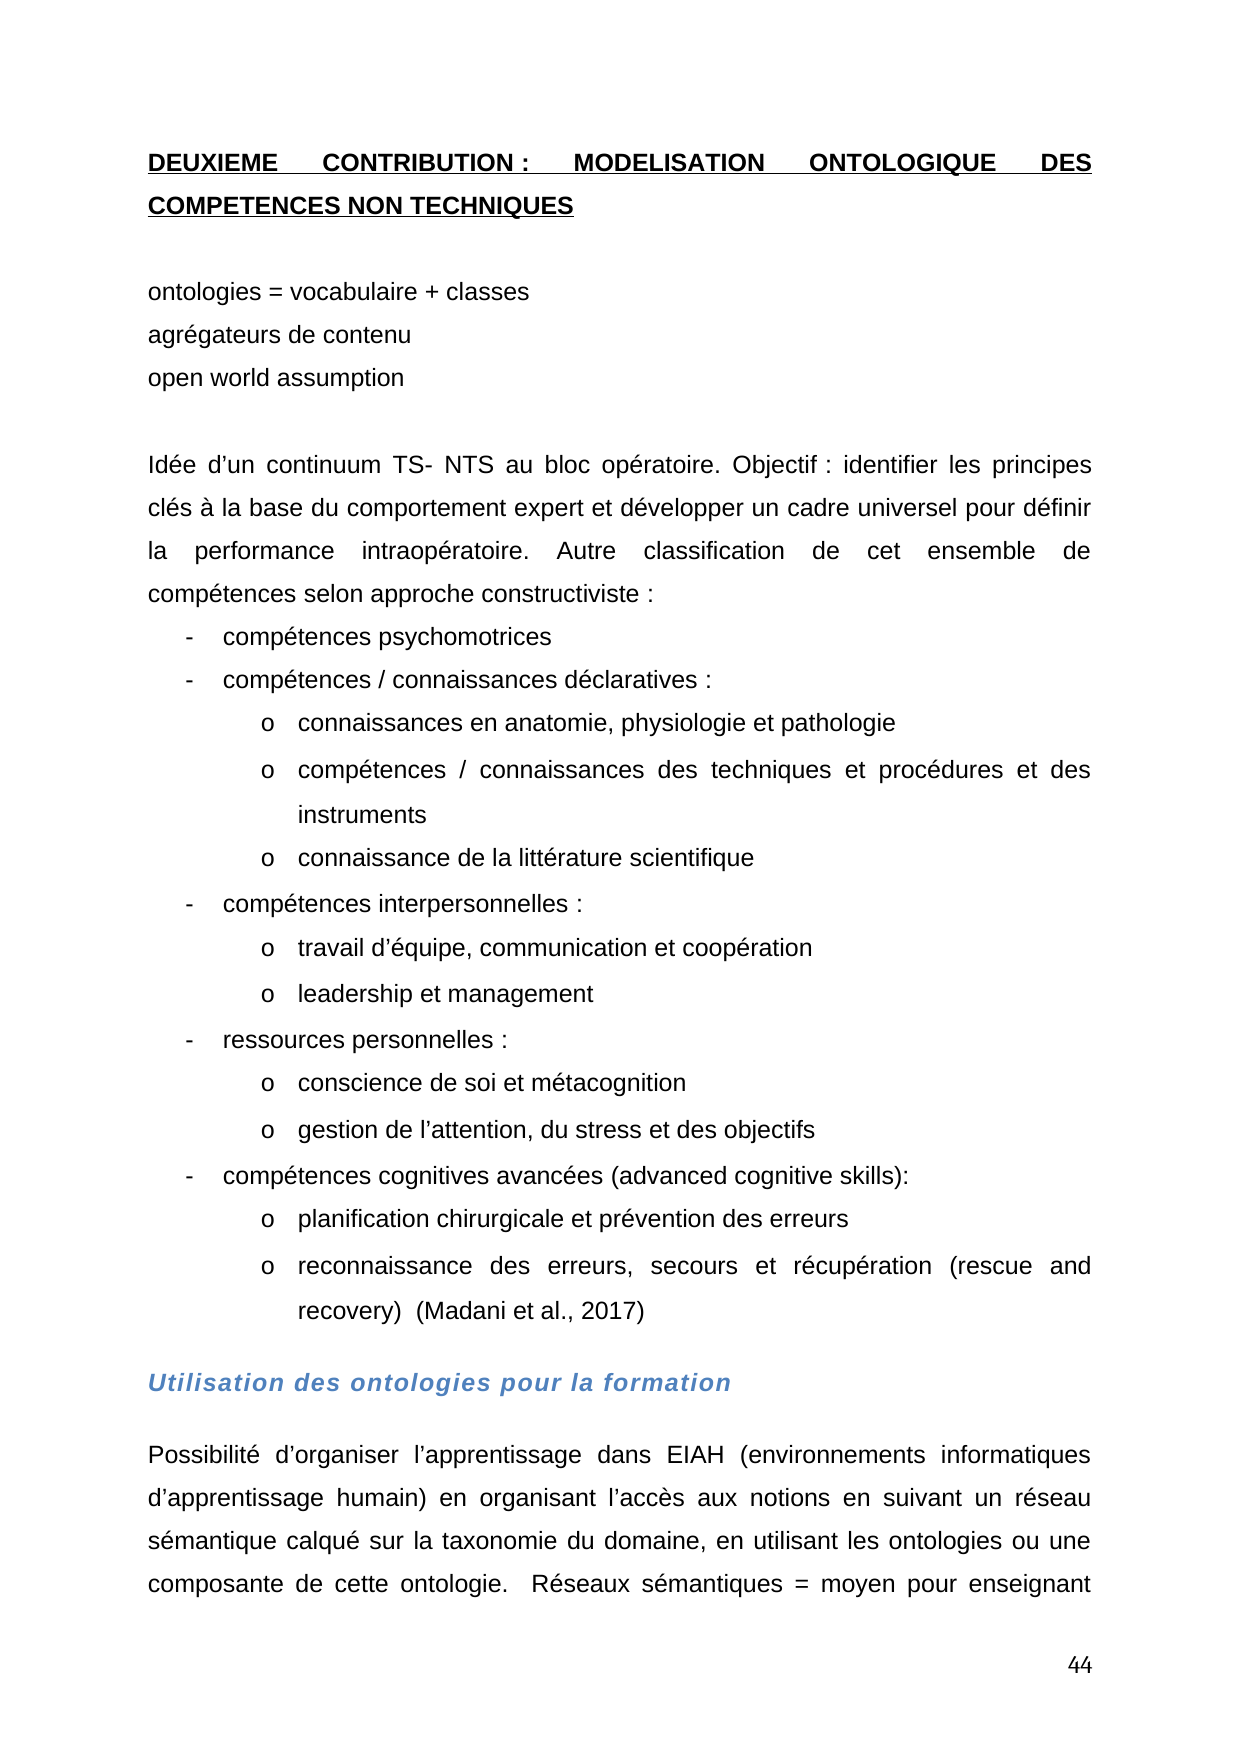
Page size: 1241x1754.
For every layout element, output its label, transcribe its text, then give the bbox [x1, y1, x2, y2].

list connaissance de la littérature scientifique [260, 843, 1092, 874]
list leadership et management [260, 979, 1092, 1010]
text ontologies = vocabulaire + classes [148, 277, 1092, 306]
list gestion de l’attention, du stress et des objectifs [260, 1115, 1092, 1146]
list conscience de soi et métacognition [260, 1068, 1092, 1099]
list planification chirurgicale et prévention des erreurs [260, 1204, 1092, 1235]
list compétences interpersonnelles : [185, 889, 1092, 918]
list compétences / connaissances déclaratives : [185, 665, 1092, 694]
text open world assumption [148, 363, 1092, 392]
list connaissances en anatomie, physiologie et pathologie [260, 708, 1092, 739]
text agrégateurs de contenu [148, 320, 1092, 349]
list reconnaissance des erreurs, secours et récupération (rescue and recovery) (Madani et al., 2017) [260, 1251, 1092, 1325]
list travail d’équipe, communication et coopération [260, 933, 1092, 963]
list compétences / connaissances des techniques et procédures et des instruments [260, 755, 1092, 829]
subtitle Utilisation des ontologies pour la formation [148, 1368, 1092, 1397]
list compétences cognitives avancées (advanced cognitive skills): [185, 1161, 1092, 1190]
list ressources personnelles : [185, 1025, 1092, 1054]
subtitle DEUXIEME CONTRIBUTION : MODELISATION ONTOLOGIQUE DES COMPETENCES NON TECHNIQUES [148, 174, 1092, 219]
subtitle DEUXIEME CONTRIBUTION : MODELISATION ONTOLOGIQUE DES COMPETENCES NON TECHNIQUES [148, 148, 1092, 173]
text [148, 1440, 1092, 1598]
list compétences psychomotrices [185, 622, 1092, 651]
text Idée d’un continuum TS- NTS au bloc opératoire. Objectif : identifier les principes clés à la base du comportement expert et développer un cadre universel pour définir la performance intraopératoire. Autre classification de cet ensemble de compétences selon approche constructiviste : [148, 449, 1092, 608]
